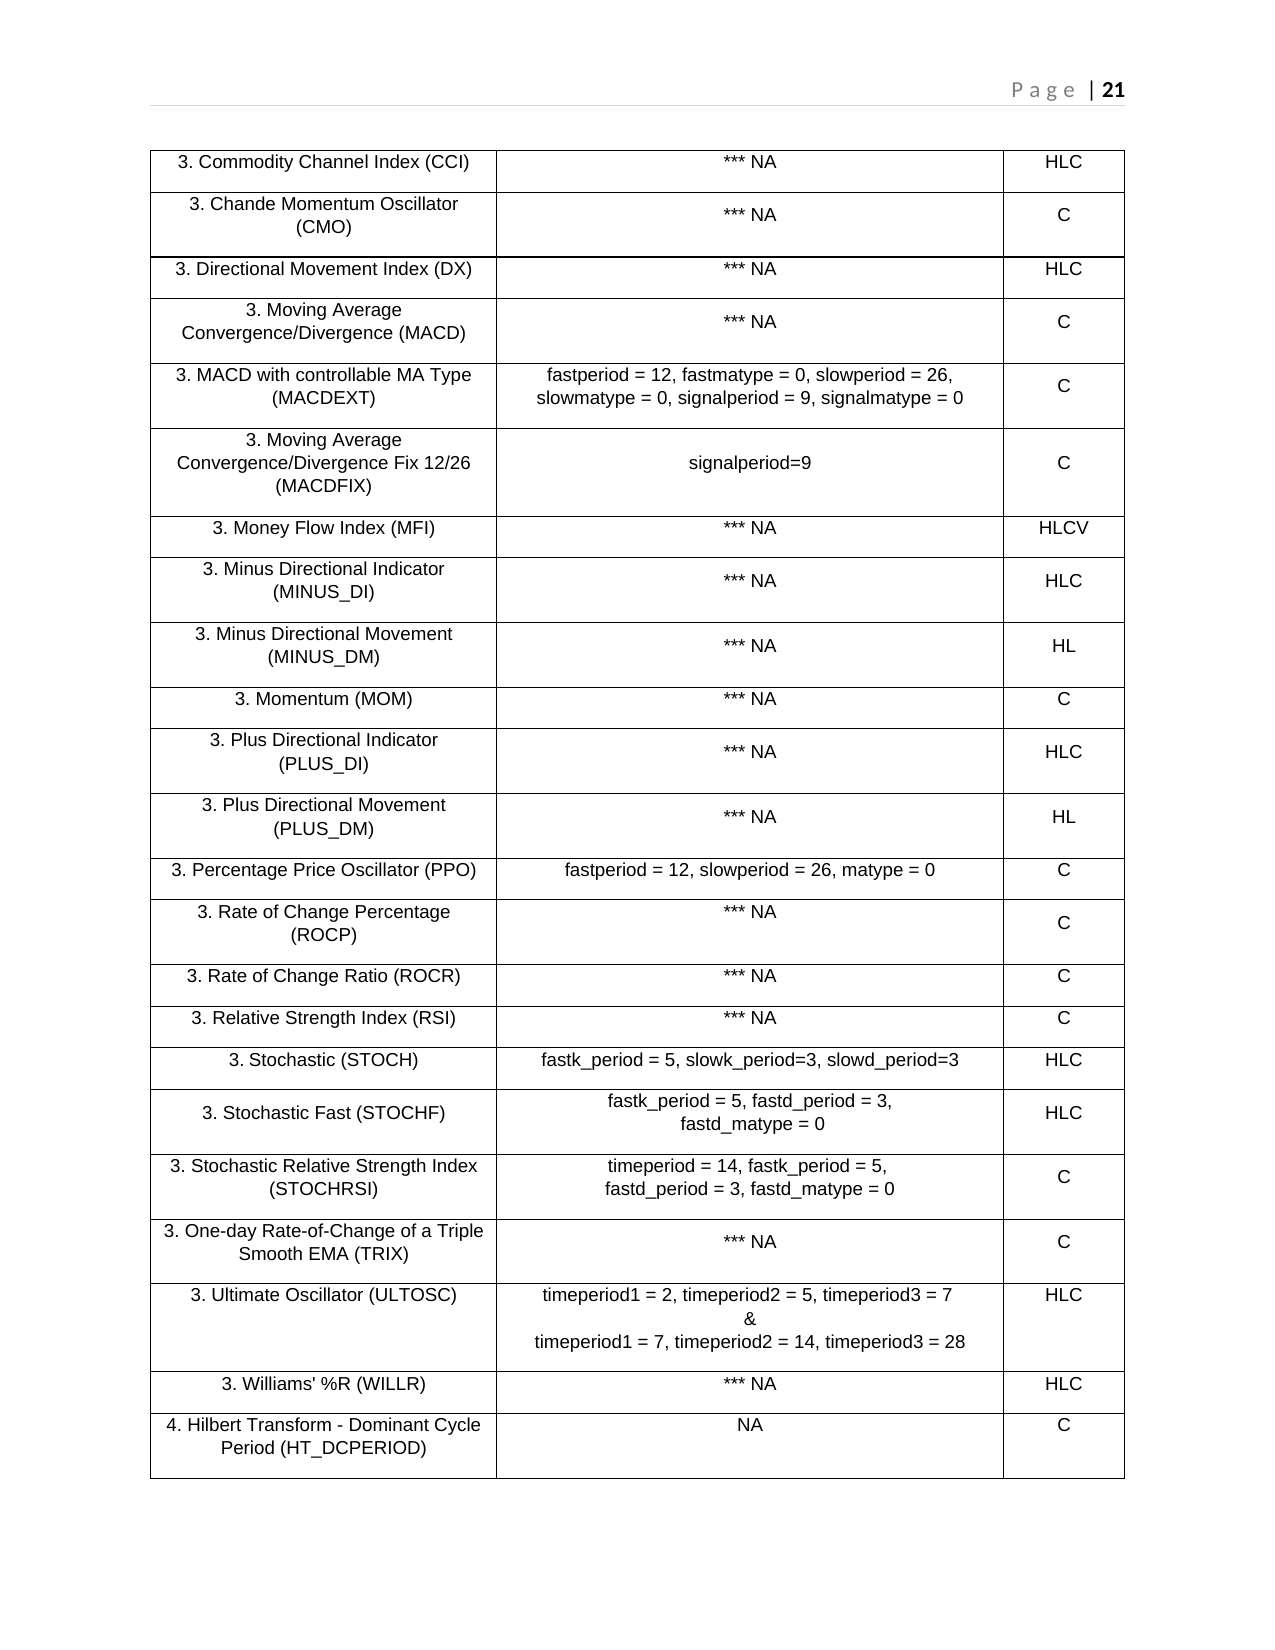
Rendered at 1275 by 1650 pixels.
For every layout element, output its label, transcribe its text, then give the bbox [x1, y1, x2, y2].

table_cell *** NA [497, 258, 1003, 298]
table_cell 3. Directional Movement Index (DX) [151, 258, 496, 298]
table_cell *** NA [497, 688, 1003, 728]
table_cell 3. Plus Directional Indicator (PLUS_DI) [151, 729, 496, 793]
table_cell C [1004, 429, 1124, 516]
table_cell C [1004, 1155, 1124, 1218]
table_cell *** NA [497, 299, 1003, 363]
table_cell HLC [1004, 1372, 1124, 1413]
table_cell 3. Minus Directional Indicator (MINUS_DI) [151, 558, 496, 622]
table_cell *** NA [497, 1220, 1003, 1283]
table_cell C [1004, 1414, 1124, 1478]
table_cell 3. Minus Directional Movement (MINUS_DM) [151, 623, 496, 687]
table_cell *** NA [497, 193, 1003, 256]
table_cell HLC [1004, 258, 1124, 298]
table_cell C [1004, 193, 1124, 256]
table_cell C [1004, 299, 1124, 363]
table_cell HLC [1004, 729, 1124, 793]
table_cell 3. One-day Rate-of-Change of a Triple Smooth EMA (TRIX) [151, 1220, 496, 1283]
table_cell HL [1004, 794, 1124, 858]
table_cell *** NA [497, 965, 1003, 1006]
table_cell *** NA [497, 900, 1003, 964]
table_cell *** NA [497, 517, 1003, 557]
table_cell fastk_period = 5, fastd_period = 3, fastd_matype = 0 [497, 1090, 1003, 1154]
table_cell C [1004, 688, 1124, 728]
table_cell C [1004, 1220, 1124, 1283]
table_cell fastk_period = 5, slowk_period=3, slowd_period=3 [497, 1048, 1003, 1089]
table_cell *** NA [497, 1007, 1003, 1047]
table_cell signalperiod=9 [497, 429, 1003, 516]
table_cell 3. Chande Momentum Oscillator (CMO) [151, 193, 496, 256]
table_cell 3. Commodity Channel Index (CCI) [151, 151, 496, 192]
table_cell HLC [1004, 1284, 1124, 1371]
table_cell 3. Williams' %R (WILLR) [151, 1372, 496, 1413]
table_cell *** NA [497, 623, 1003, 687]
table_cell HLC [1004, 558, 1124, 622]
table_cell *** NA [497, 729, 1003, 793]
table_cell 3. Money Flow Index (MFI) [151, 517, 496, 557]
table_cell 3. MACD with controllable MA Type (MACDEXT) [151, 364, 496, 427]
table_cell 3. Relative Strength Index (RSI) [151, 1007, 496, 1047]
table_cell timeperiod = 14, fastk_period = 5, fastd_period = 3, fastd_matype = 0 [497, 1155, 1003, 1218]
table_cell 3. Rate of Change Ratio (ROCR) [151, 965, 496, 1006]
table_cell 4. Hilbert Transform - Dominant Cycle Period (HT_DCPERIOD) [151, 1414, 496, 1478]
table_cell 3. Moving Average Convergence/Divergence (MACD) [151, 299, 496, 363]
table_cell C [1004, 1007, 1124, 1047]
table_cell HL [1004, 623, 1124, 687]
table_cell C [1004, 965, 1124, 1006]
table_cell 3. Percentage Price Oscillator (PPO) [151, 859, 496, 899]
table_cell *** NA [497, 151, 1003, 192]
table_cell 3. Stochastic Relative Strength Index (STOCHRSI) [151, 1155, 496, 1218]
table_cell *** NA [497, 1372, 1003, 1413]
table_cell HLC [1004, 1090, 1124, 1154]
table_cell C [1004, 900, 1124, 964]
table_cell C [1004, 364, 1124, 427]
table_cell *** NA [497, 794, 1003, 858]
table_cell 3. Momentum (MOM) [151, 688, 496, 728]
table_cell C [1004, 859, 1124, 899]
table_cell NA [497, 1414, 1003, 1478]
table_cell 3. Moving Average Convergence/Divergence Fix 12/26 (MACDFIX) [151, 429, 496, 516]
table_cell 3. Rate of Change Percentage (ROCP) [151, 900, 496, 964]
table_cell timeperiod1 = 2, timeperiod2 = 5, timeperiod3 = 7 & timeperiod1 = 7, timeperiod2 = 14, timeperiod3 = 28 [497, 1284, 1003, 1371]
table_cell *** NA [497, 558, 1003, 622]
table_cell fastperiod = 12, slowperiod = 26, matype = 0 [497, 859, 1003, 899]
table_cell HLC [1004, 151, 1124, 192]
table_cell 3. Stochastic (STOCH) [151, 1048, 496, 1089]
table_cell HLCV [1004, 517, 1124, 557]
table_cell 3. Plus Directional Movement (PLUS_DM) [151, 794, 496, 858]
table_cell 3. Stochastic Fast (STOCHF) [151, 1090, 496, 1154]
table_cell fastperiod = 12, fastmatype = 0, slowperiod = 26, slowmatype = 0, signalperiod = 9, signalmatype = 0 [497, 364, 1003, 427]
table_cell 3. Ultimate Oscillator (ULTOSC) [151, 1284, 496, 1371]
table_cell HLC [1004, 1048, 1124, 1089]
